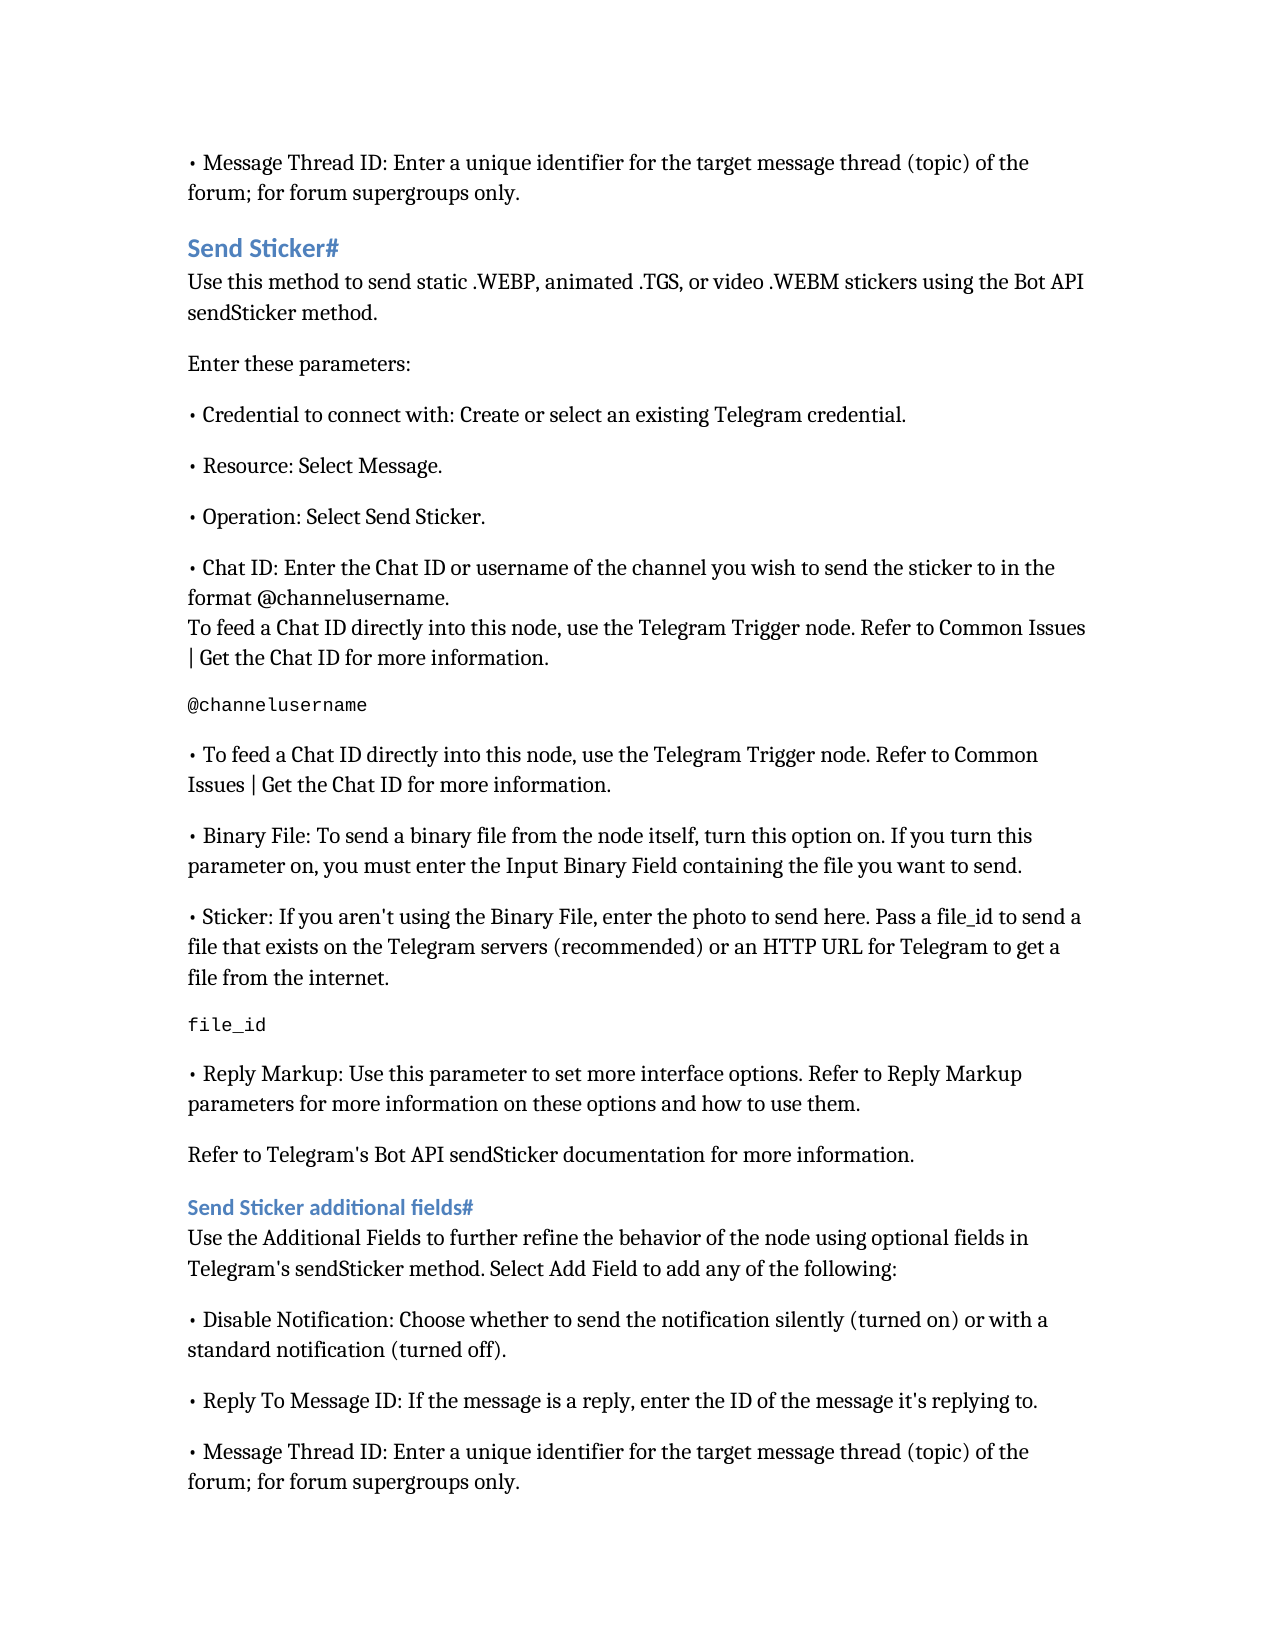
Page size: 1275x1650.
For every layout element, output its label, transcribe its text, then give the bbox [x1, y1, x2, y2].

text • Message Thread ID: Enter a unique identifier for the target message thread (topic) of the forum; for forum supergroups only. [187, 150, 1087, 207]
text • Credential to connect with: Create or select an existing Telegram credential. [187, 401, 1087, 428]
text • To feed a Chat ID directly into this node, use the Telegram Trigger node. Refer to Common Issues | Get the Chat ID for more information. [187, 741, 1087, 798]
text • Operation: Select Send Sticker. [187, 503, 1087, 530]
text • Chat ID: Enter the Chat ID or username of the channel you wish to send the sticker to in the format @channelusername. To feed a Chat ID directly into this node, use the Telegram Trigger node. Refer to Common Issues | Get the Chat ID for more information. [187, 554, 1087, 672]
text @channelusername [187, 696, 1087, 717]
text • Message Thread ID: Enter a unique identifier for the target message thread (topic) of the forum; for forum supergroups only. [187, 1439, 1087, 1495]
text • Reply Markup: Use this parameter to set more interface options. Refer to Reply Markup parameters for more information on these options and how to use them. [187, 1061, 1087, 1117]
text • Reply To Message ID: If the message is a reply, enter the ID of the message it's replying to. [187, 1388, 1087, 1414]
text • Binary File: To send a binary file from the node itself, turn this option on. If you turn this parameter on, you must enter the Input Binary Field containing the file you want to send. [187, 823, 1087, 879]
text • Sticker: If you aren't using the Binary File, enter the photo to send here. Pass a file_id to send a file that exists on the Telegram servers (recommended) or an HTTP URL for Telegram to get a file from the internet. [187, 904, 1087, 991]
text Use the Additional Fields to further refine the behavior of the node using optional fields in Telegram's sendSticker method. Select Add Field to add any of the following: [187, 1225, 1087, 1282]
text • Disable Notification: Choose whether to send the notification silently (turned on) or with a standard notification (turned off). [187, 1306, 1087, 1363]
subtitle Send Sticker additional fields# [187, 1193, 1087, 1221]
text Enter these parameters: [187, 350, 1087, 377]
subtitle Send Sticker# [187, 231, 1087, 264]
text Refer to Telegram's Bot API sendSticker documentation for more information. [187, 1142, 1087, 1168]
text file_id [187, 1015, 1087, 1037]
text Use this method to send static .WEBP, animated .TGS, or video .WEBM stickers using the Bot API sendSticker method. [187, 269, 1087, 326]
text • Resource: Select Message. [187, 452, 1087, 479]
